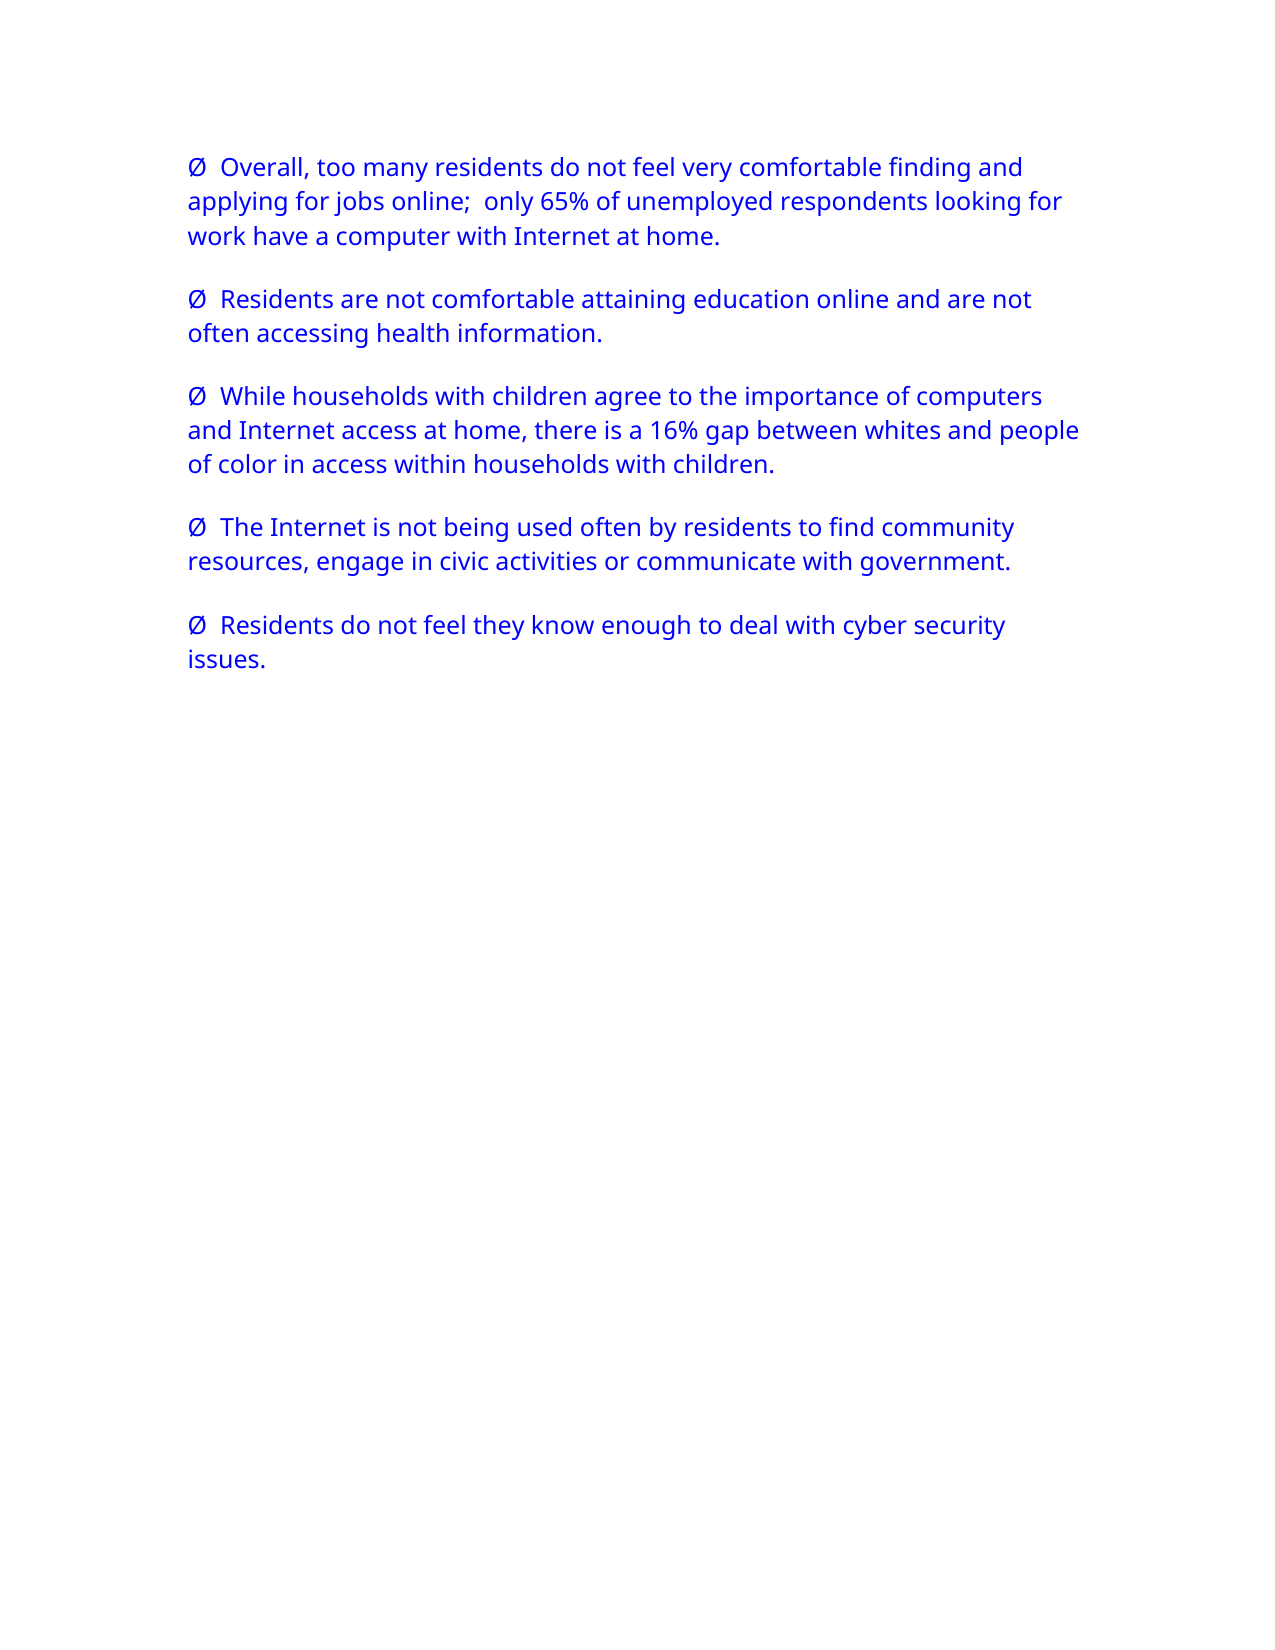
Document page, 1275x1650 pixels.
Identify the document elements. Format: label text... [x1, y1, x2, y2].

text Ø Residents are not comfortable attaining education online and are not often accessing health information. [187, 281, 1087, 349]
text Ø While households with children agree to the importance of computers and Internet access at home, there is a 16% gap between whites and people of color in access within households with children. [187, 379, 1087, 481]
text Ø Overall, too many residents do not feel very comfortable finding and applying for jobs online; only 65% of unemployed respondents looking for work have a computer with Internet at home. [187, 150, 1087, 252]
text Ø Residents do not feel they know enough to deal with cyber security issues. [187, 607, 1087, 675]
text Ø The Internet is not being used often by residents to find community resources, engage in civic activities or communicate with government. [187, 510, 1087, 578]
